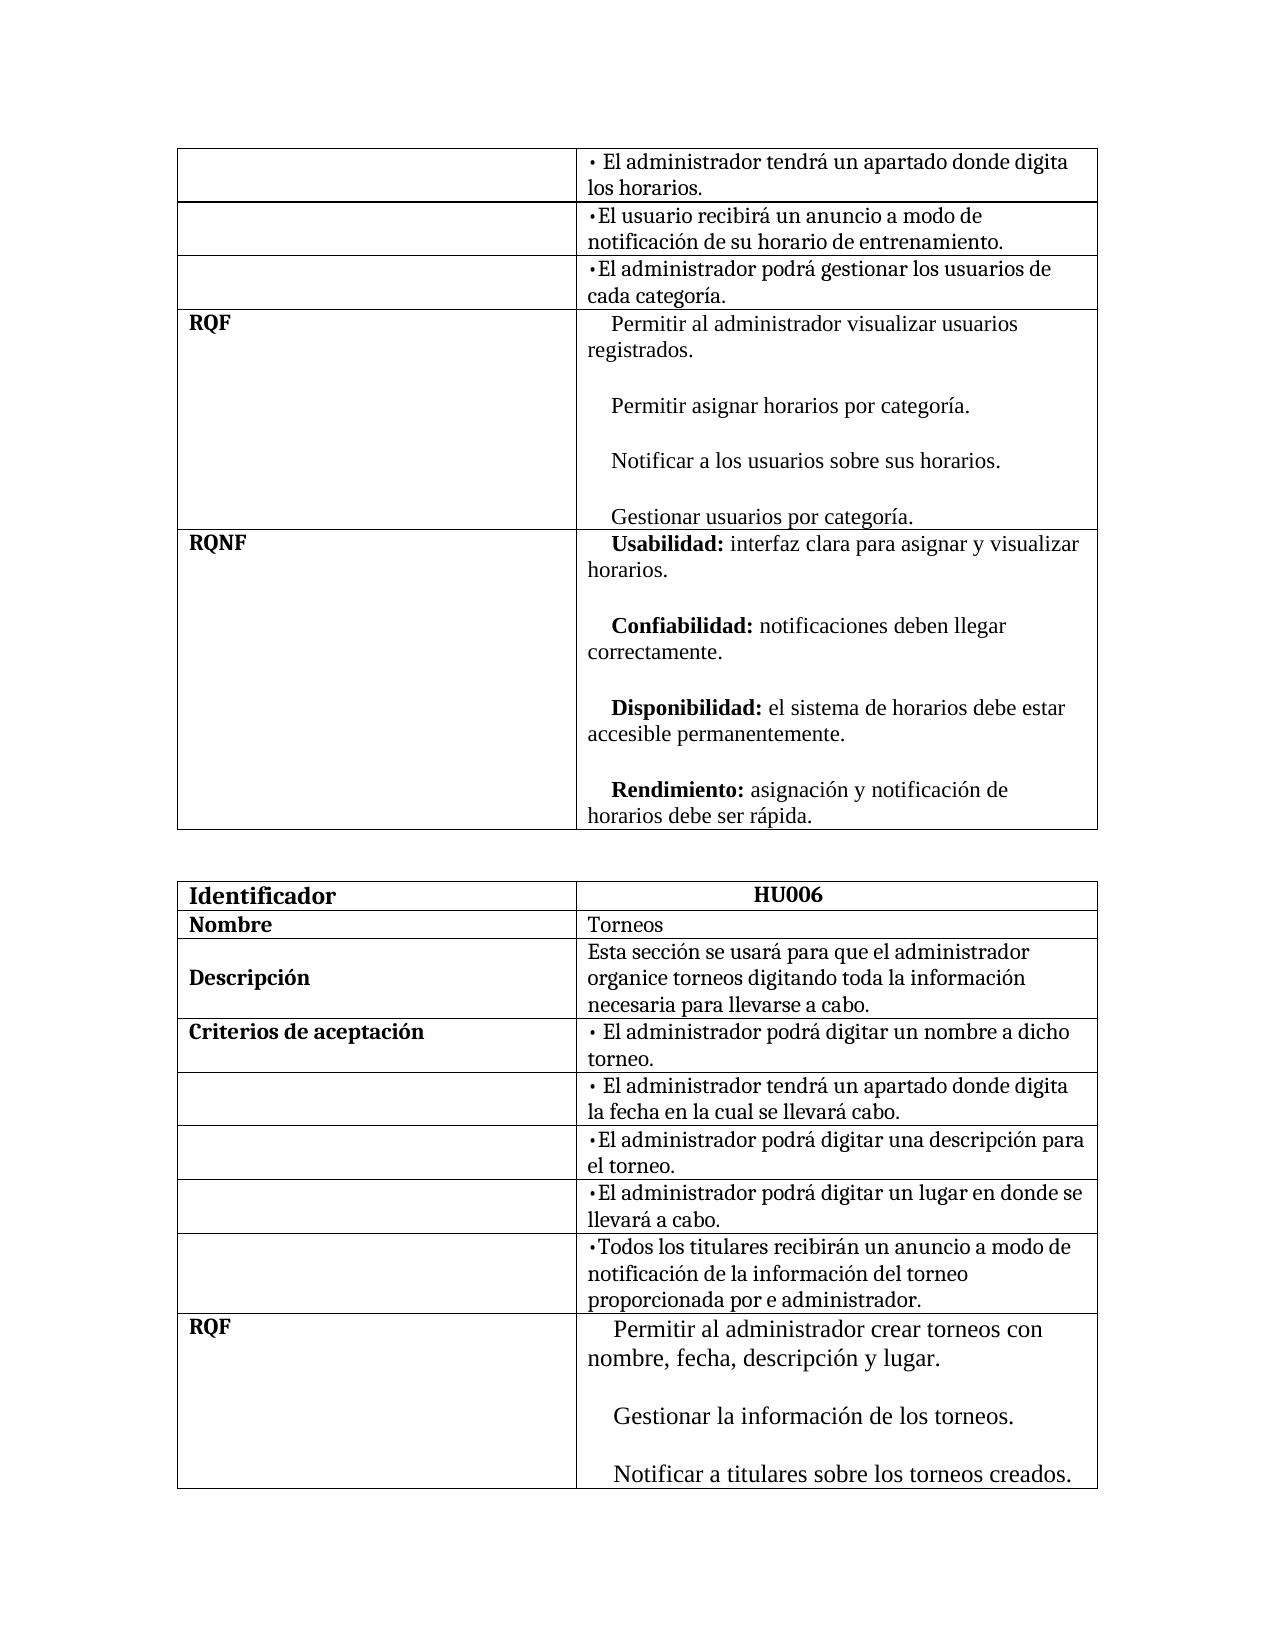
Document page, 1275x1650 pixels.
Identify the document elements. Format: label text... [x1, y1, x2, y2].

table_cell •El administrador podrá digitar un lugar en donde se llevará a cabo. [577, 1180, 1097, 1233]
table_header HU006 [577, 882, 1097, 910]
table_cell [178, 1180, 576, 1233]
table_cell [178, 203, 576, 255]
table_cell Torneos [577, 911, 1097, 938]
table_cell •Todos los titulares recibirán un anuncio a modo de notificación de la información del torneo proporcionada por e administrador. [577, 1234, 1097, 1313]
table_cell [178, 1234, 576, 1313]
table_cell • El administrador podrá digitar un nombre a dicho torneo. [577, 1019, 1097, 1072]
table_cell  Permitir al administrador crear torneos con nombre, fecha, descripción y lugar.  Gestionar la información de los torneos.  Notificar a titulares sobre los torneos creados. [577, 1314, 1097, 1487]
table_cell RQF [178, 310, 576, 529]
table_cell [178, 256, 576, 309]
table_cell Criterios de aceptación [178, 1019, 576, 1072]
table_cell • El administrador tendrá un apartado donde digita la fecha en la cual se llevará cabo. [577, 1073, 1097, 1125]
table_cell [178, 1073, 576, 1125]
table_cell Descripción [178, 939, 576, 1018]
table_cell • El administrador tendrá un apartado donde digita los horarios. [577, 149, 1097, 201]
table_cell •El usuario recibirá un anuncio a modo de notificación de su horario de entrenamiento. [577, 203, 1097, 255]
table_cell [178, 1126, 576, 1179]
table_cell Esta sección se usará para que el administrador organice torneos digitando toda la información necesaria para llevarse a cabo. [577, 939, 1097, 1018]
table_cell Nombre [178, 911, 576, 938]
table_cell RQNF [178, 530, 576, 828]
table_cell  Permitir al administrador visualizar usuarios registrados.  Permitir asignar horarios por categoría.  Notificar a los usuarios sobre sus horarios.  Gestionar usuarios por categoría. [577, 310, 1097, 529]
table_header Identificador [178, 882, 576, 910]
table_cell [178, 149, 576, 201]
table_cell •El administrador podrá digitar una descripción para el torneo. [577, 1126, 1097, 1179]
table_cell  Usabilidad: interfaz clara para asignar y visualizar horarios.  Confiabilidad: notificaciones deben llegar correctamente.  Disponibilidad: el sistema de horarios debe estar accesible permanentemente.  Rendimiento: asignación y notificación de horarios debe ser rápida. [577, 530, 1097, 828]
table_cell •El administrador podrá gestionar los usuarios de cada categoría. [577, 256, 1097, 309]
table_cell RQF [178, 1314, 576, 1487]
